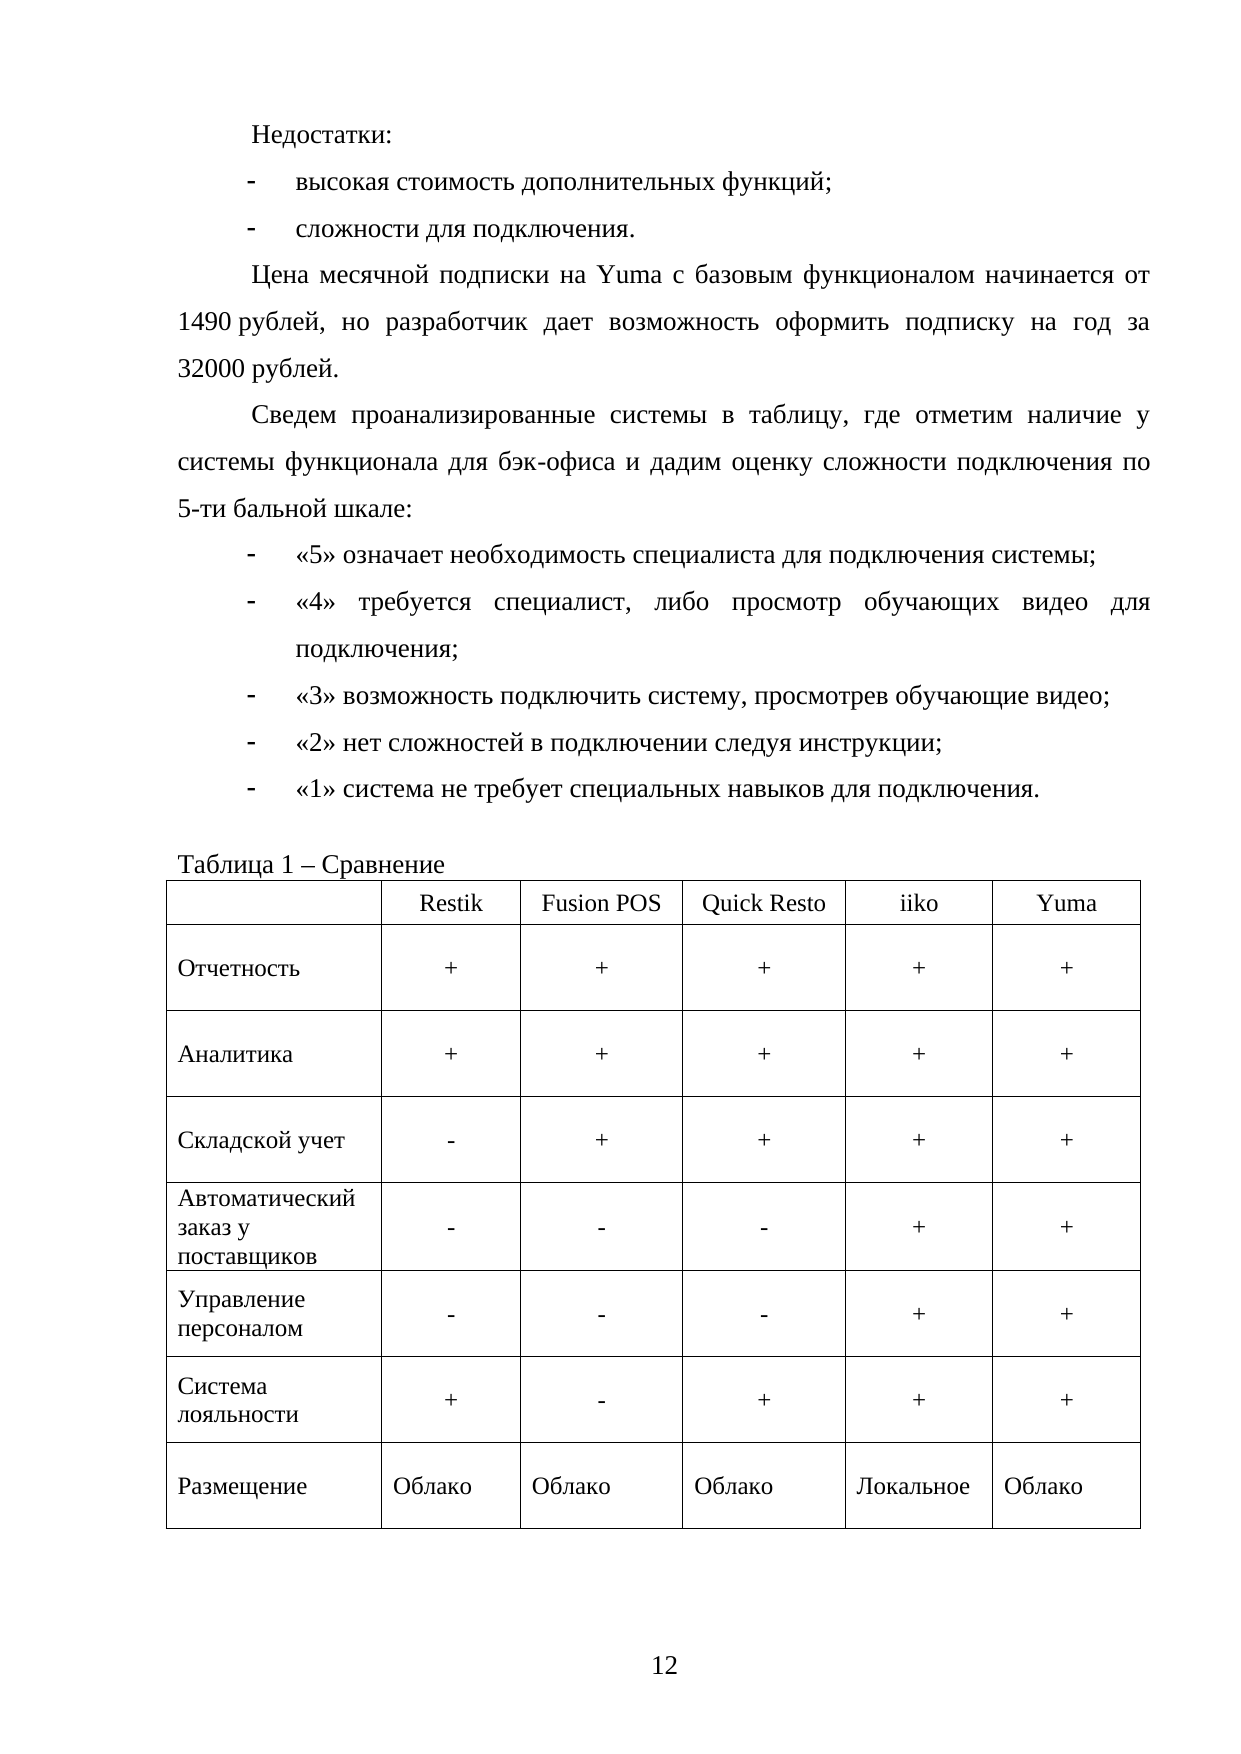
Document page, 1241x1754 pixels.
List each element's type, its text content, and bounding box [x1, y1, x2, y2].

table_cell + [846, 925, 992, 1010]
table_cell + [683, 1357, 845, 1442]
table_header [167, 881, 381, 923]
table_cell + [382, 1011, 520, 1096]
table_cell Облако [521, 1443, 682, 1528]
table_cell Складской учет [167, 1097, 381, 1182]
table_cell + [382, 925, 520, 1010]
table_cell Локальное [846, 1443, 992, 1528]
table_cell Управление персоналом [167, 1271, 381, 1356]
table_header Yuma [993, 881, 1140, 923]
table_cell Автоматический заказ у поставщиков [167, 1183, 381, 1269]
table_header Fusion POS [521, 881, 682, 923]
table_cell + [846, 1271, 992, 1356]
list «5» означает необходимость специалиста для подключения системы; [251, 538, 1152, 570]
table_cell Система лояльности [167, 1357, 381, 1442]
table_cell + [993, 1271, 1140, 1356]
table_cell + [993, 1183, 1140, 1269]
table_cell + [993, 1097, 1140, 1182]
table_header Restik [382, 881, 520, 923]
table_cell - [521, 1357, 682, 1442]
table_cell + [993, 925, 1140, 1010]
list высокая стоимость дополнительных функций; [251, 165, 1152, 196]
table_cell + [846, 1097, 992, 1182]
table_cell + [521, 1097, 682, 1182]
table_cell Облако [993, 1443, 1140, 1528]
table_cell + [846, 1183, 992, 1269]
list «4» требуется специалист, либо просмотр обучающих видео для подключения; [251, 585, 1152, 663]
table_cell - [683, 1271, 845, 1356]
table_cell - [382, 1097, 520, 1182]
table_cell + [382, 1357, 520, 1442]
table_cell + [993, 1011, 1140, 1096]
table_cell - [382, 1271, 520, 1356]
table_cell + [683, 1011, 845, 1096]
table_cell Аналитика [167, 1011, 381, 1096]
list «2» нет сложностей в подключении следуя инструкции; [251, 726, 1152, 757]
list сложности для подключения. [251, 212, 1152, 243]
table_cell + [521, 1011, 682, 1096]
table_header iiko [846, 881, 992, 923]
text Недостатки: [177, 118, 1152, 149]
table_cell + [993, 1357, 1140, 1442]
table_cell - [521, 1183, 682, 1269]
table_cell + [521, 925, 682, 1010]
table_cell Размещение [167, 1443, 381, 1528]
table_cell Облако [683, 1443, 845, 1528]
table_cell Облако [382, 1443, 520, 1528]
table_cell + [683, 1097, 845, 1182]
table_cell - [382, 1183, 520, 1269]
text Цена месячной подписки на Yuma с базовым функционалом начинается от 1490 рублей, но разработчик дает возможность оформить подписку на год за 32000 рублей. [177, 258, 1152, 383]
table_cell - [683, 1183, 845, 1269]
table_cell Отчетность [167, 925, 381, 1010]
table_cell + [846, 1011, 992, 1096]
table_cell + [683, 925, 845, 1010]
list «3» возможность подключить систему, просмотрев обучающие видео; [251, 679, 1152, 710]
list «1» система не требует специальных навыков для подключения. [251, 773, 1152, 804]
table_header Quick Resto [683, 881, 845, 923]
table_cell - [521, 1271, 682, 1356]
table_cell + [846, 1357, 992, 1442]
text Таблица 1 – Сравнение [177, 849, 1152, 880]
text Сведем проанализированные системы в таблицу, где отметим наличие у системы функционала для бэк-офиса и дадим оценку сложности подключения по 5-ти бальной шкале: [177, 398, 1152, 523]
